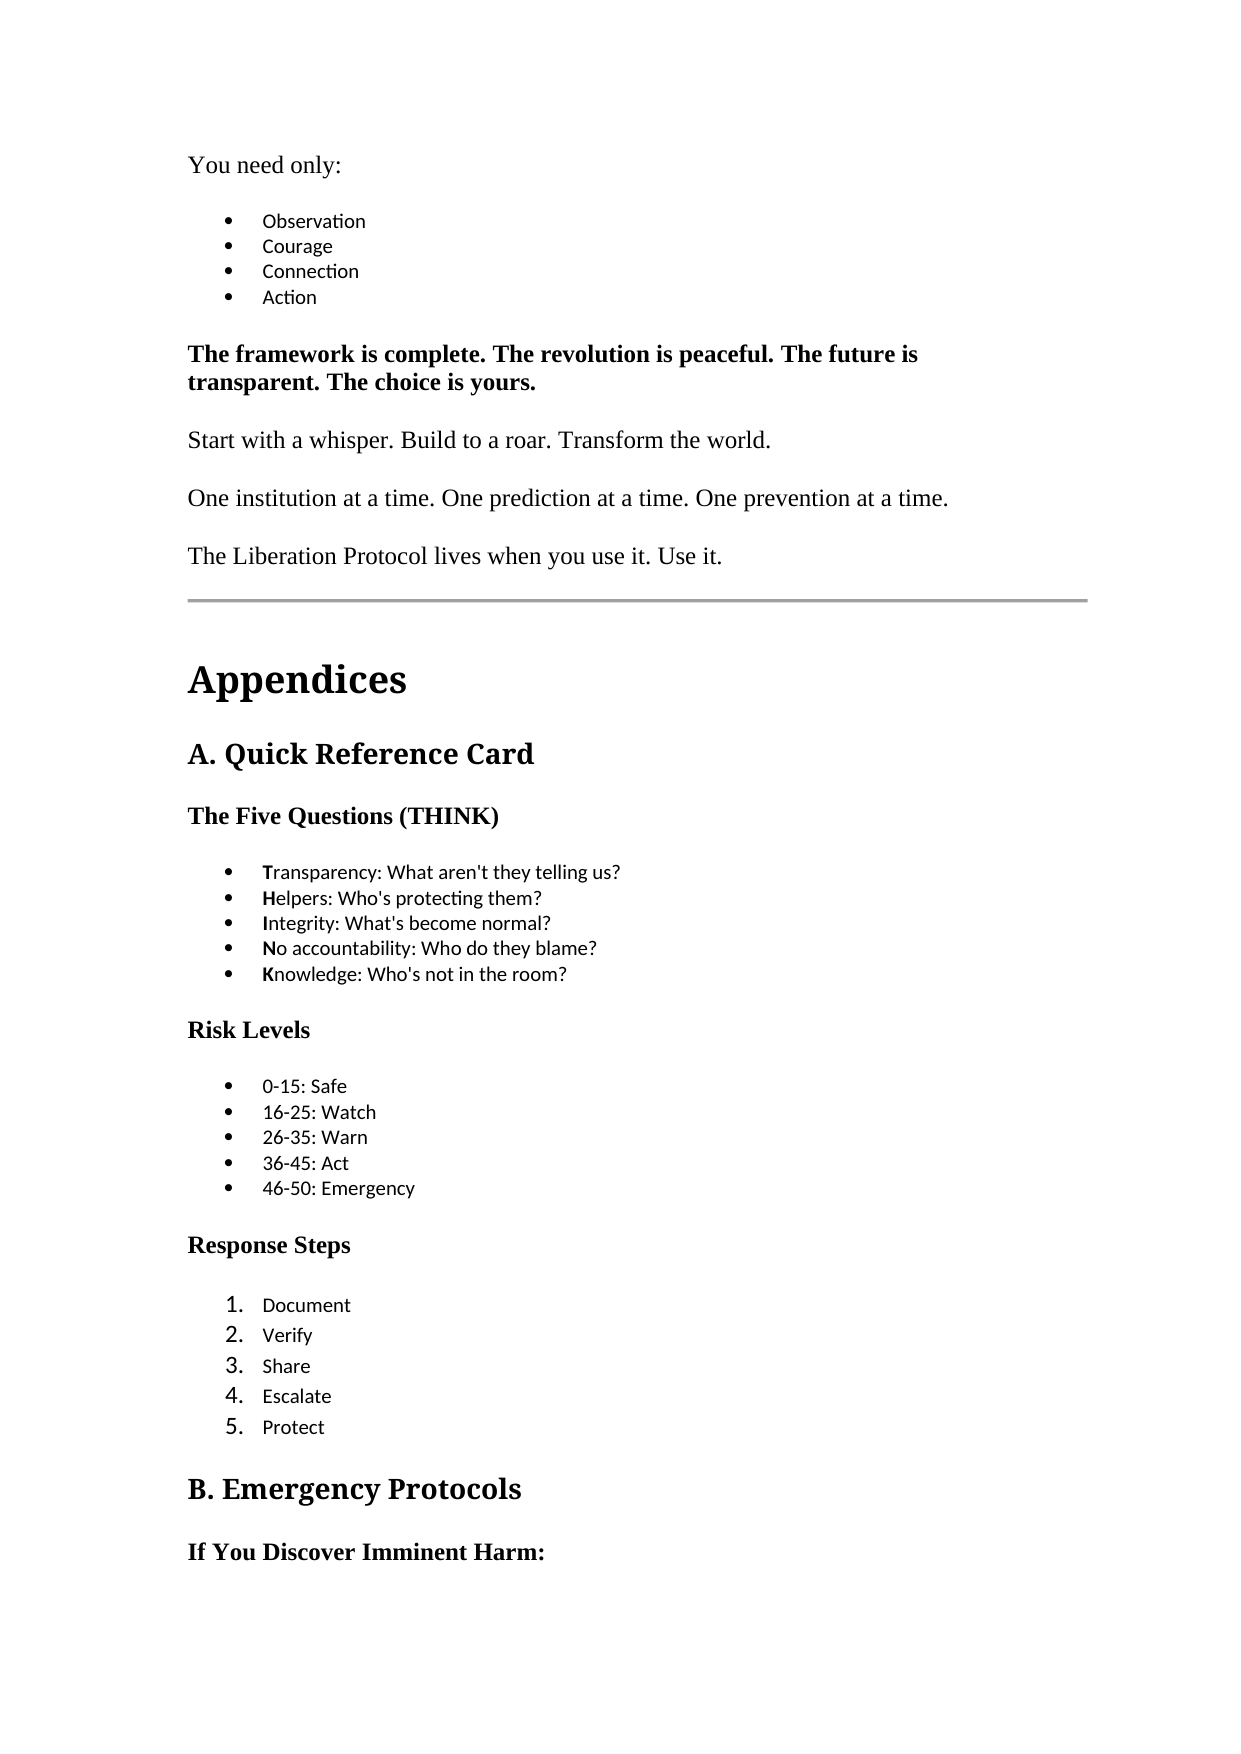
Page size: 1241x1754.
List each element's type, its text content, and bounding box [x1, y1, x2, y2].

list Protect [225, 1410, 1053, 1440]
list Observation [225, 208, 1053, 233]
list 46-50: Emergency [225, 1175, 1053, 1201]
list Helpers: Who's protecting them? [225, 885, 1053, 910]
text The framework is complete. The revolution is peaceful. The future is transparent. The choice is yours. [187, 339, 1053, 396]
list Knowledge: Who's not in the room? [225, 961, 1053, 986]
text One institution at a time. One prediction at a time. One prevention at a time. [187, 483, 1053, 512]
list Verify [225, 1318, 1053, 1349]
text Risk Levels [187, 1016, 1053, 1044]
text If You Discover Imminent Harm: [187, 1537, 1053, 1566]
list No accountability: Who do they blame? [225, 936, 1053, 961]
list 16-25: Watch [225, 1099, 1053, 1124]
list 36-45: Act [225, 1150, 1053, 1175]
text Start with a whisper. Build to a roar. Transform the world. [187, 425, 1053, 454]
list 0-15: Safe [225, 1073, 1053, 1099]
list Transparency: What aren't they telling us? [225, 859, 1053, 885]
subtitle A. Quick Reference Card [187, 734, 1053, 772]
text The Five Questions (THINK) [187, 801, 1053, 830]
list Action [225, 284, 1053, 309]
text Response Steps [187, 1230, 1053, 1258]
subtitle Appendices [187, 654, 1053, 705]
text You need only: [187, 150, 1053, 179]
list 26-35: Warn [225, 1124, 1053, 1150]
list Document [225, 1288, 1053, 1318]
text The Liberation Protocol lives when you use it. Use it. [187, 541, 1053, 570]
subtitle B. Emergency Protocols [187, 1469, 1053, 1508]
list Share [225, 1349, 1053, 1379]
list Integrity: What's become normal? [225, 910, 1053, 936]
list Connection [225, 259, 1053, 284]
list Courage [225, 233, 1053, 259]
list Escalate [225, 1379, 1053, 1410]
